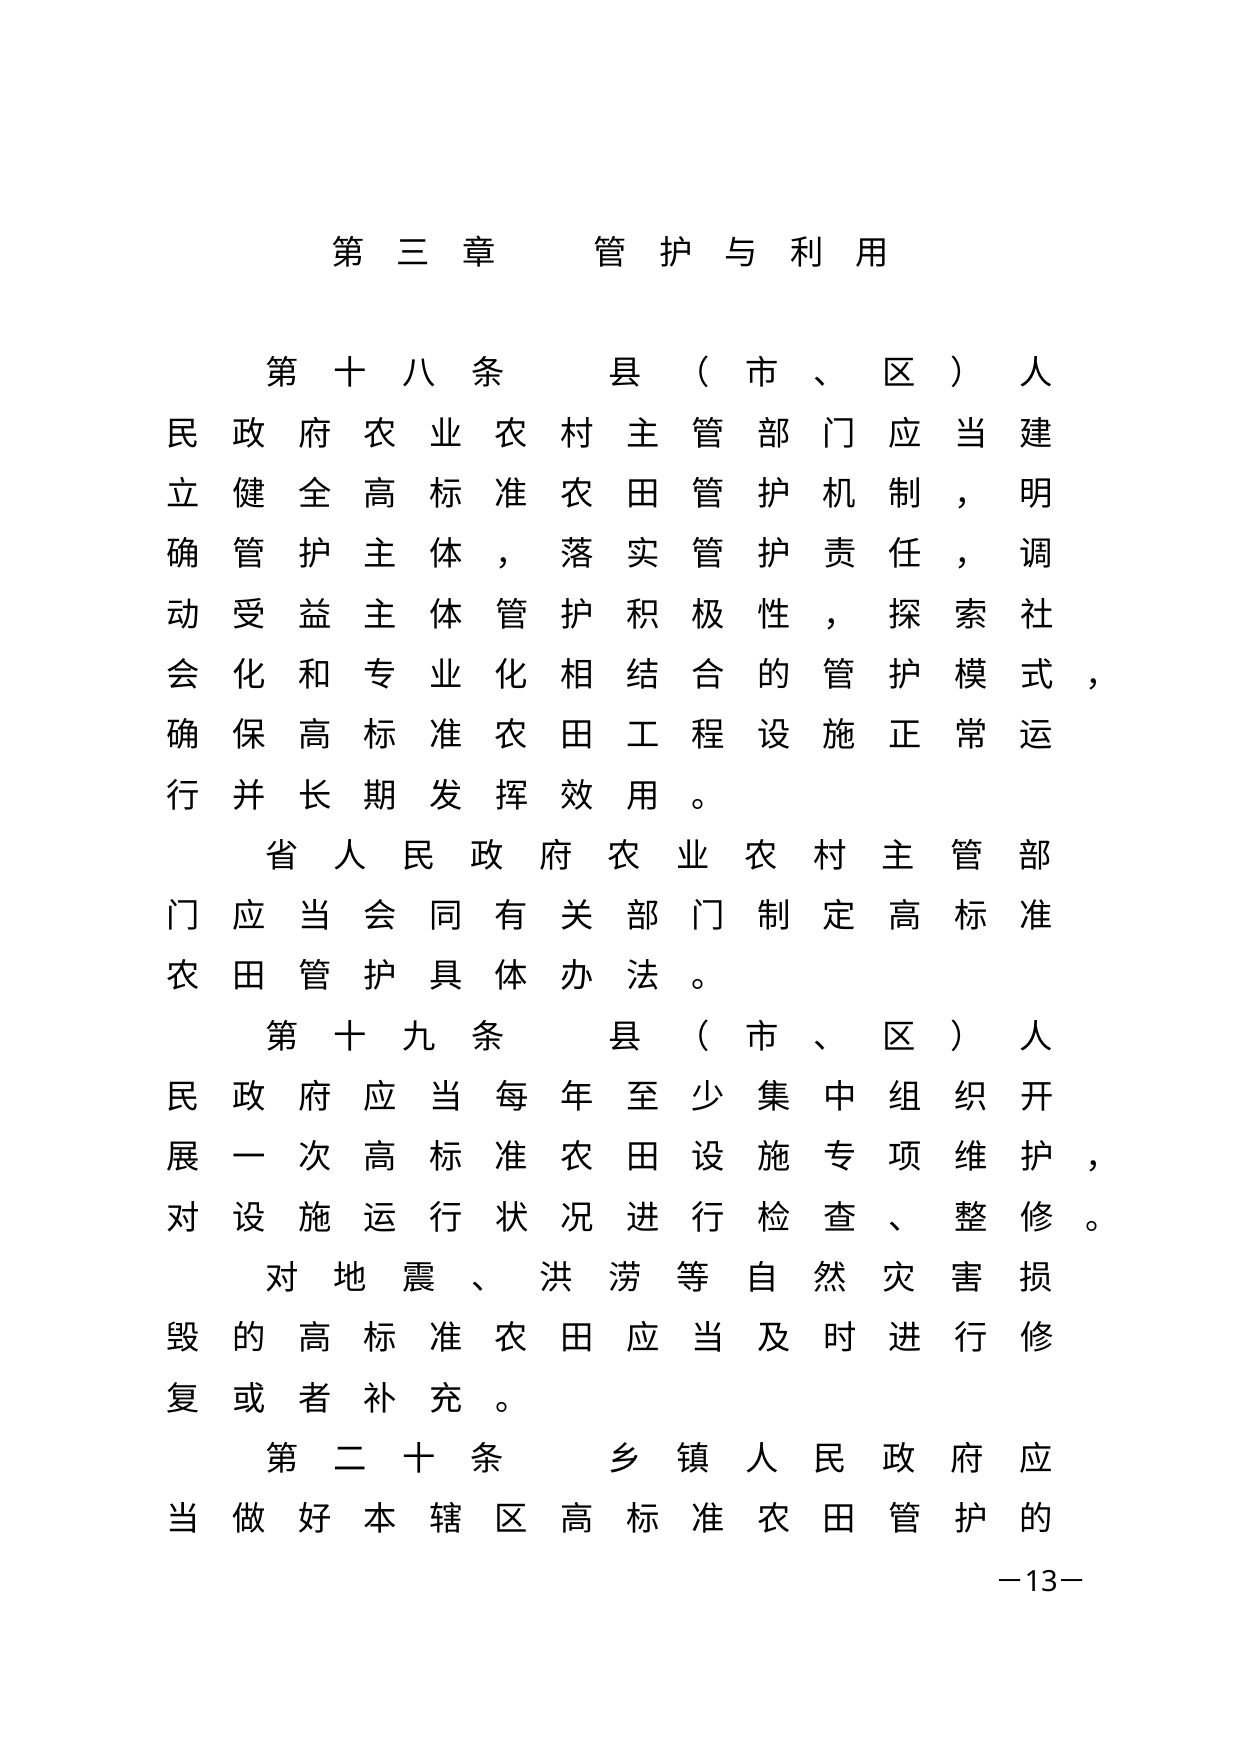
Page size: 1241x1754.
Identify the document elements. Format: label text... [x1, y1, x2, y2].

text 对地震、洪涝等自然灾害损毁的高标准农田应当及时进行修复或者补充。 [167, 1245, 1085, 1426]
text 第十九条 县（市、区）人民政府应当每年至少集中组织开展一次高标准农田设施专项维护，对设施运行状况进行检查、整修。 [167, 1003, 1085, 1245]
text 第三章 管护与利用 [167, 219, 1085, 280]
text 第二十条 乡镇人民政府应当做好本辖区高标准农田管护的组织实施和指导监督工作，建立管护长效机制，明确管护人员，将高标准农田管护工作纳入公益性岗位职责，监督管护主体开展日常管护工作。 [167, 1426, 1085, 1546]
text 省人民政府农业农村主管部门应当会同有关部门制定高标准农田管护具体办法。 [167, 823, 1085, 1003]
text 第十八条 县（市、区）人民政府农业农村主管部门应当建立健全高标准农田管护机制，明确管护主体，落实管护责任，调动受益主体管护积极性，探索社会化和专业化相结合的管护模式，确保高标准农田工程设施正常运行并长期发挥效用。 [167, 340, 1085, 823]
